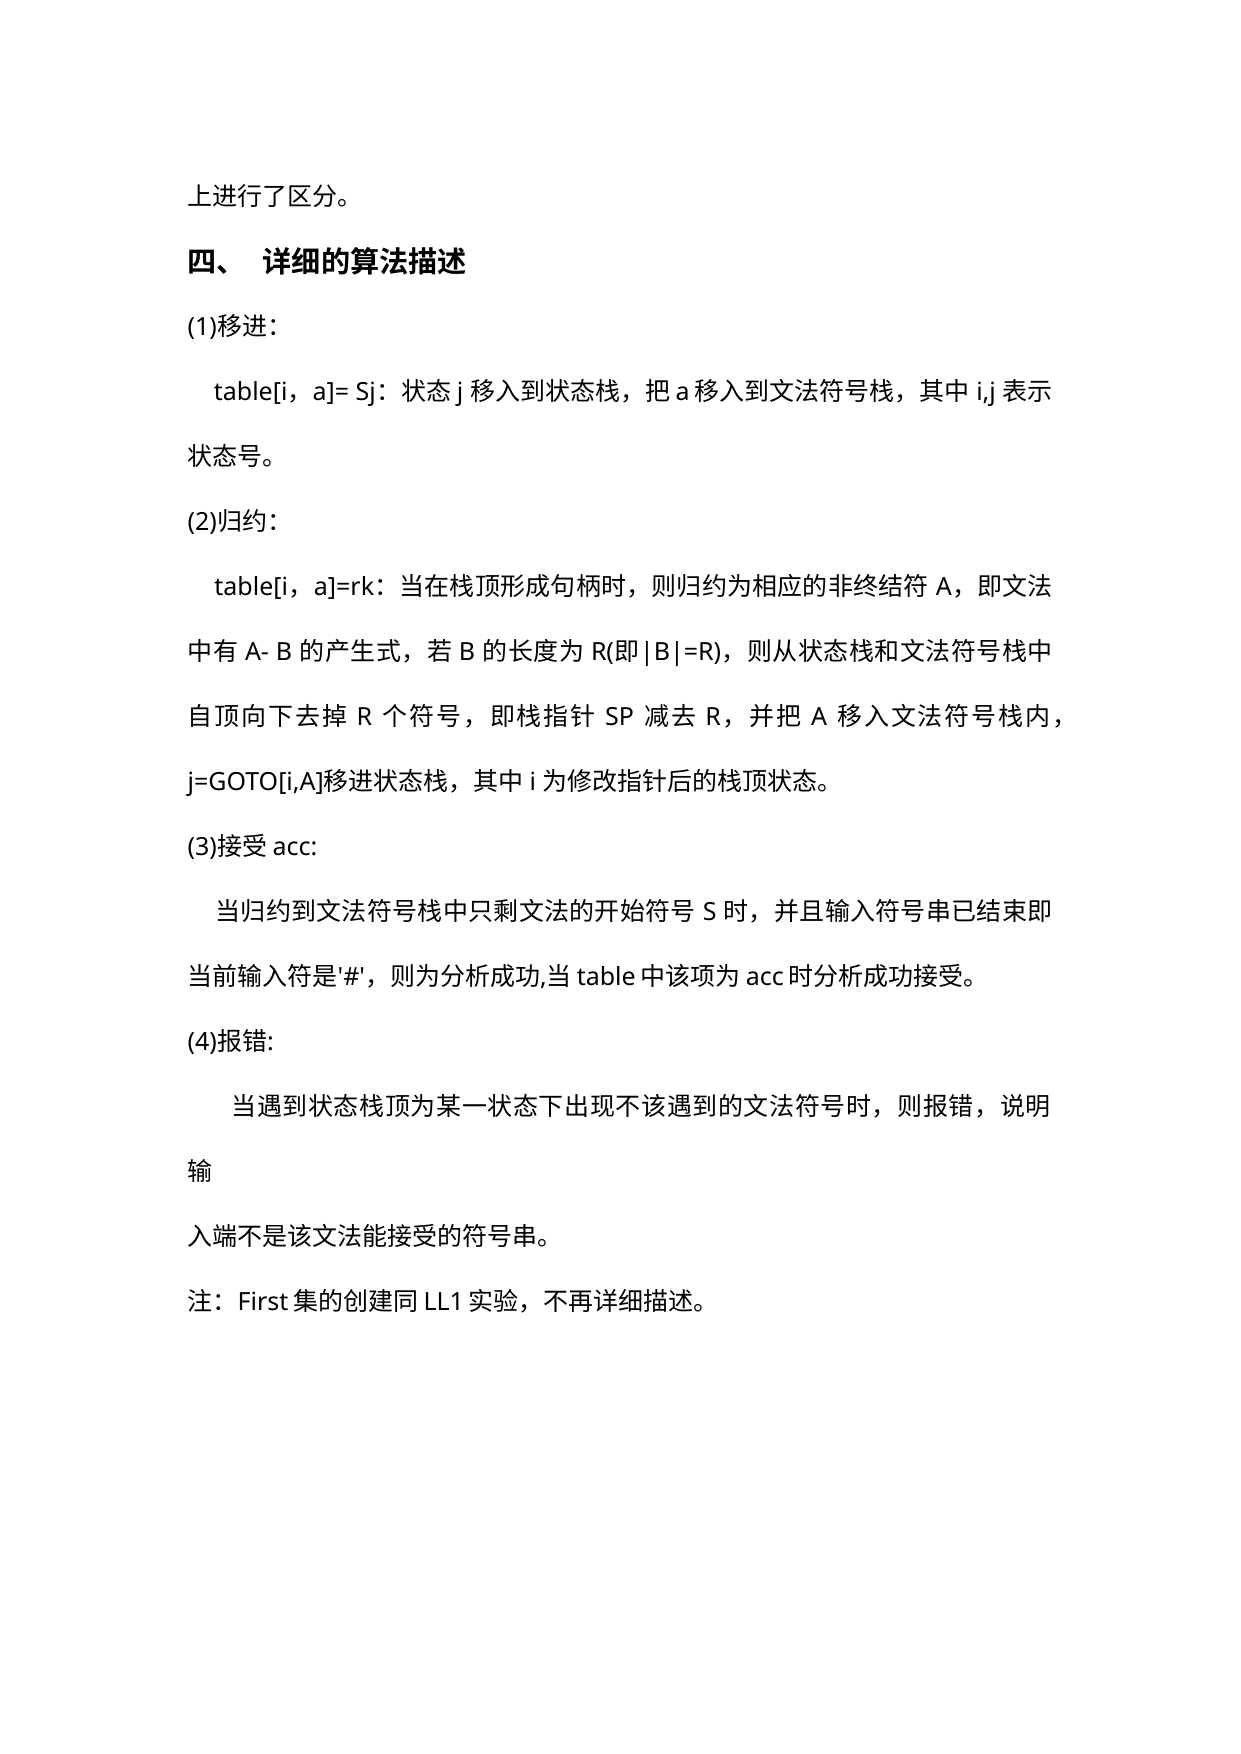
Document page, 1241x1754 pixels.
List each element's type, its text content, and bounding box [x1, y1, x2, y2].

text 入端不是该文法能接受的符号串。 [187, 1202, 1053, 1267]
text (4)报错: [187, 1007, 1053, 1072]
text 注：First集的创建同LL1实验，不再详细描述。 [187, 1267, 1053, 1332]
text table[i，a]= Sj：状态 j 移入到状态栈，把a移入到文法符号栈，其中 i,j 表示状态号。 [187, 357, 1053, 487]
text 当遇到状态栈顶为某一状态下出现不该遇到的文法符号时，则报错，说明输 [187, 1072, 1053, 1202]
text table[i，a]=rk：当在栈顶形成句柄时，则归约为相应的非终结符 A，即文法中有 A- B 的产生式，若 B 的长度为 R(即|B|=R)，则从状态栈和文法符号栈中自顶向下去掉 R 个符号，即栈指针 SP 减去 R，并把 A 移入文法符号栈内，j=GOTO[i,A]移进状态栈，其中 i 为修改指针后的栈顶状态。 [187, 552, 1053, 812]
list 详细的算法描述 [187, 227, 1053, 292]
text (2)归约： [187, 487, 1053, 552]
text (1)移进： [187, 292, 1053, 357]
text 当归约到文法符号栈中只剩文法的开始符号 S 时，并且输入符号串已结束即当前输入符是'#'，则为分析成功,当table中该项为acc时分析成功接受。 [187, 877, 1053, 1007]
text (3)接受 acc: [187, 812, 1053, 877]
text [187, 162, 1053, 227]
